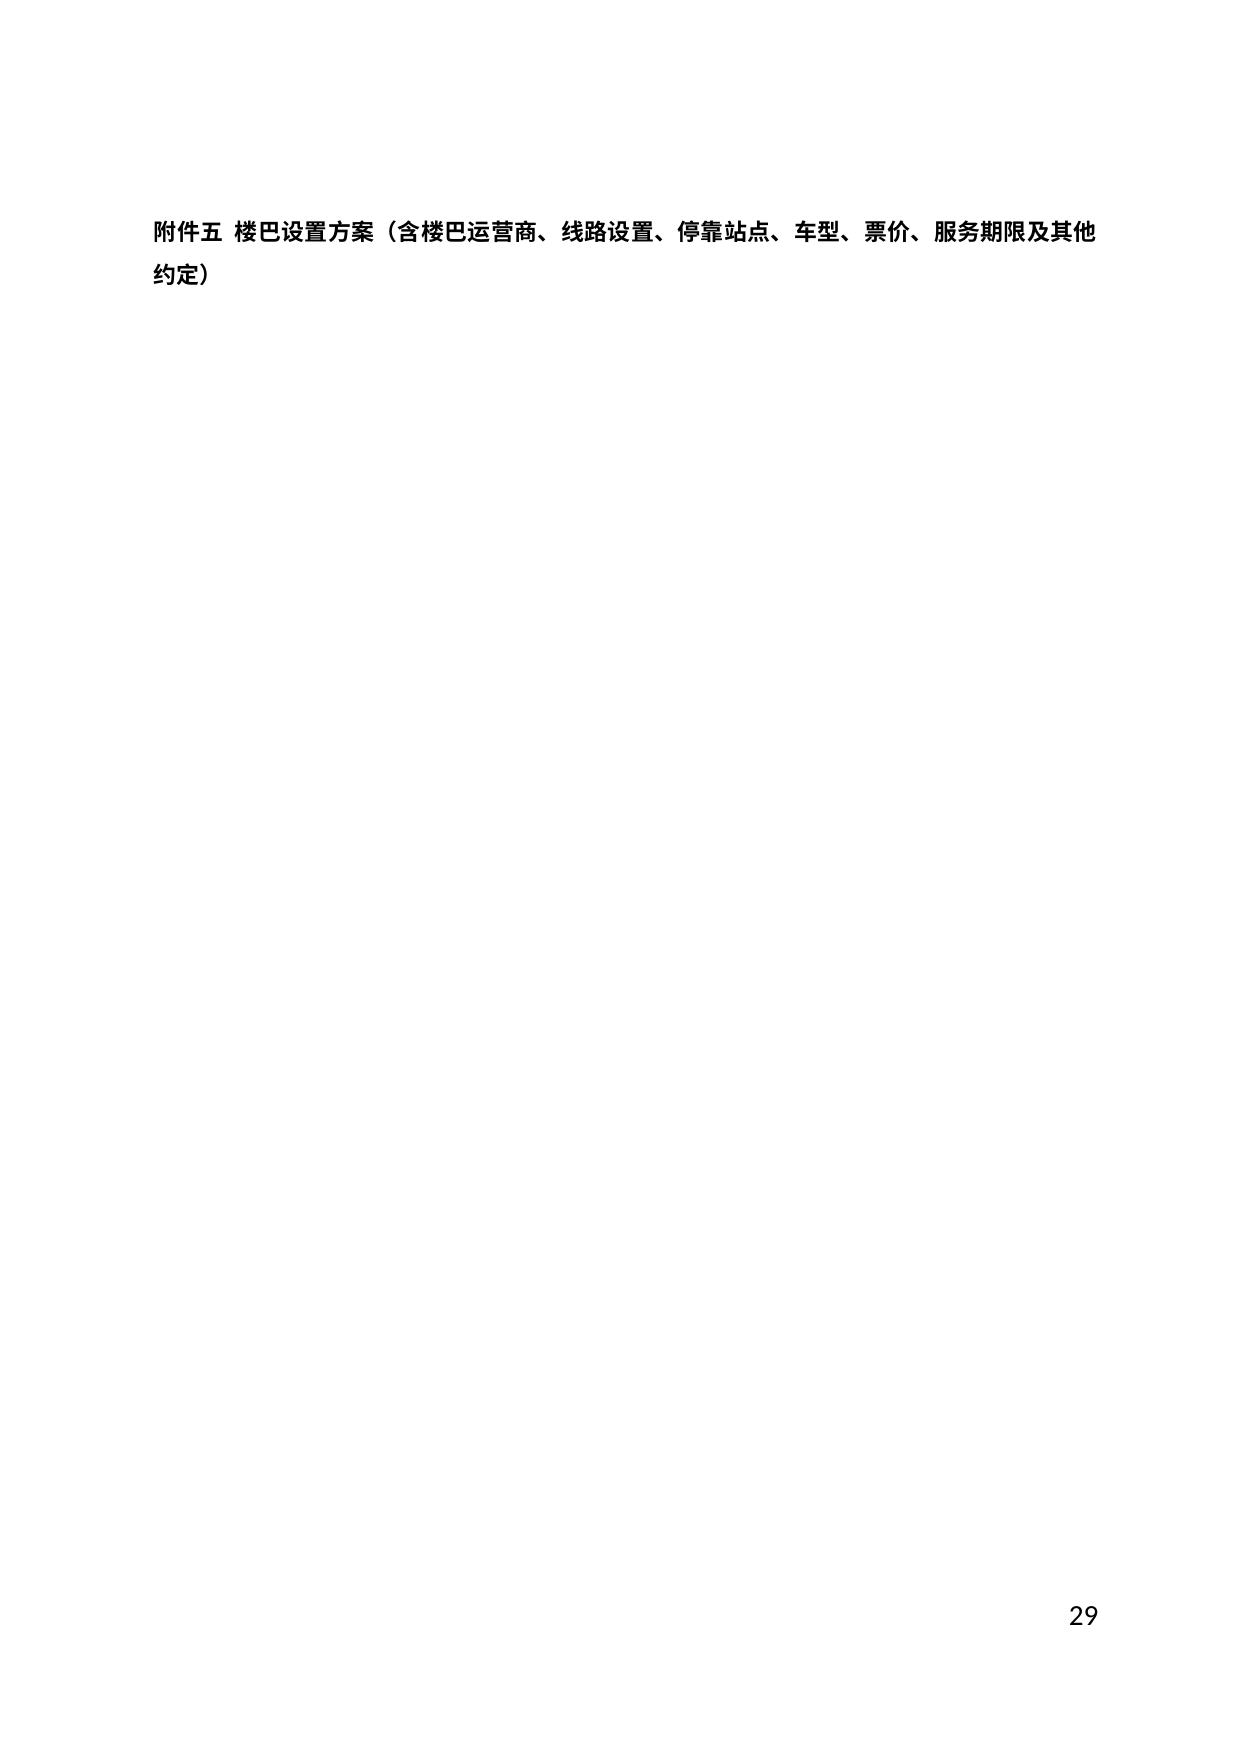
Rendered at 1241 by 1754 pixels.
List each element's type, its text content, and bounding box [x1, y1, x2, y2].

text 附件五 楼巴设置方案（含楼巴运营商、线路设置、停靠站点、车型、票价、服务期限及其他约定） [153, 203, 1098, 291]
